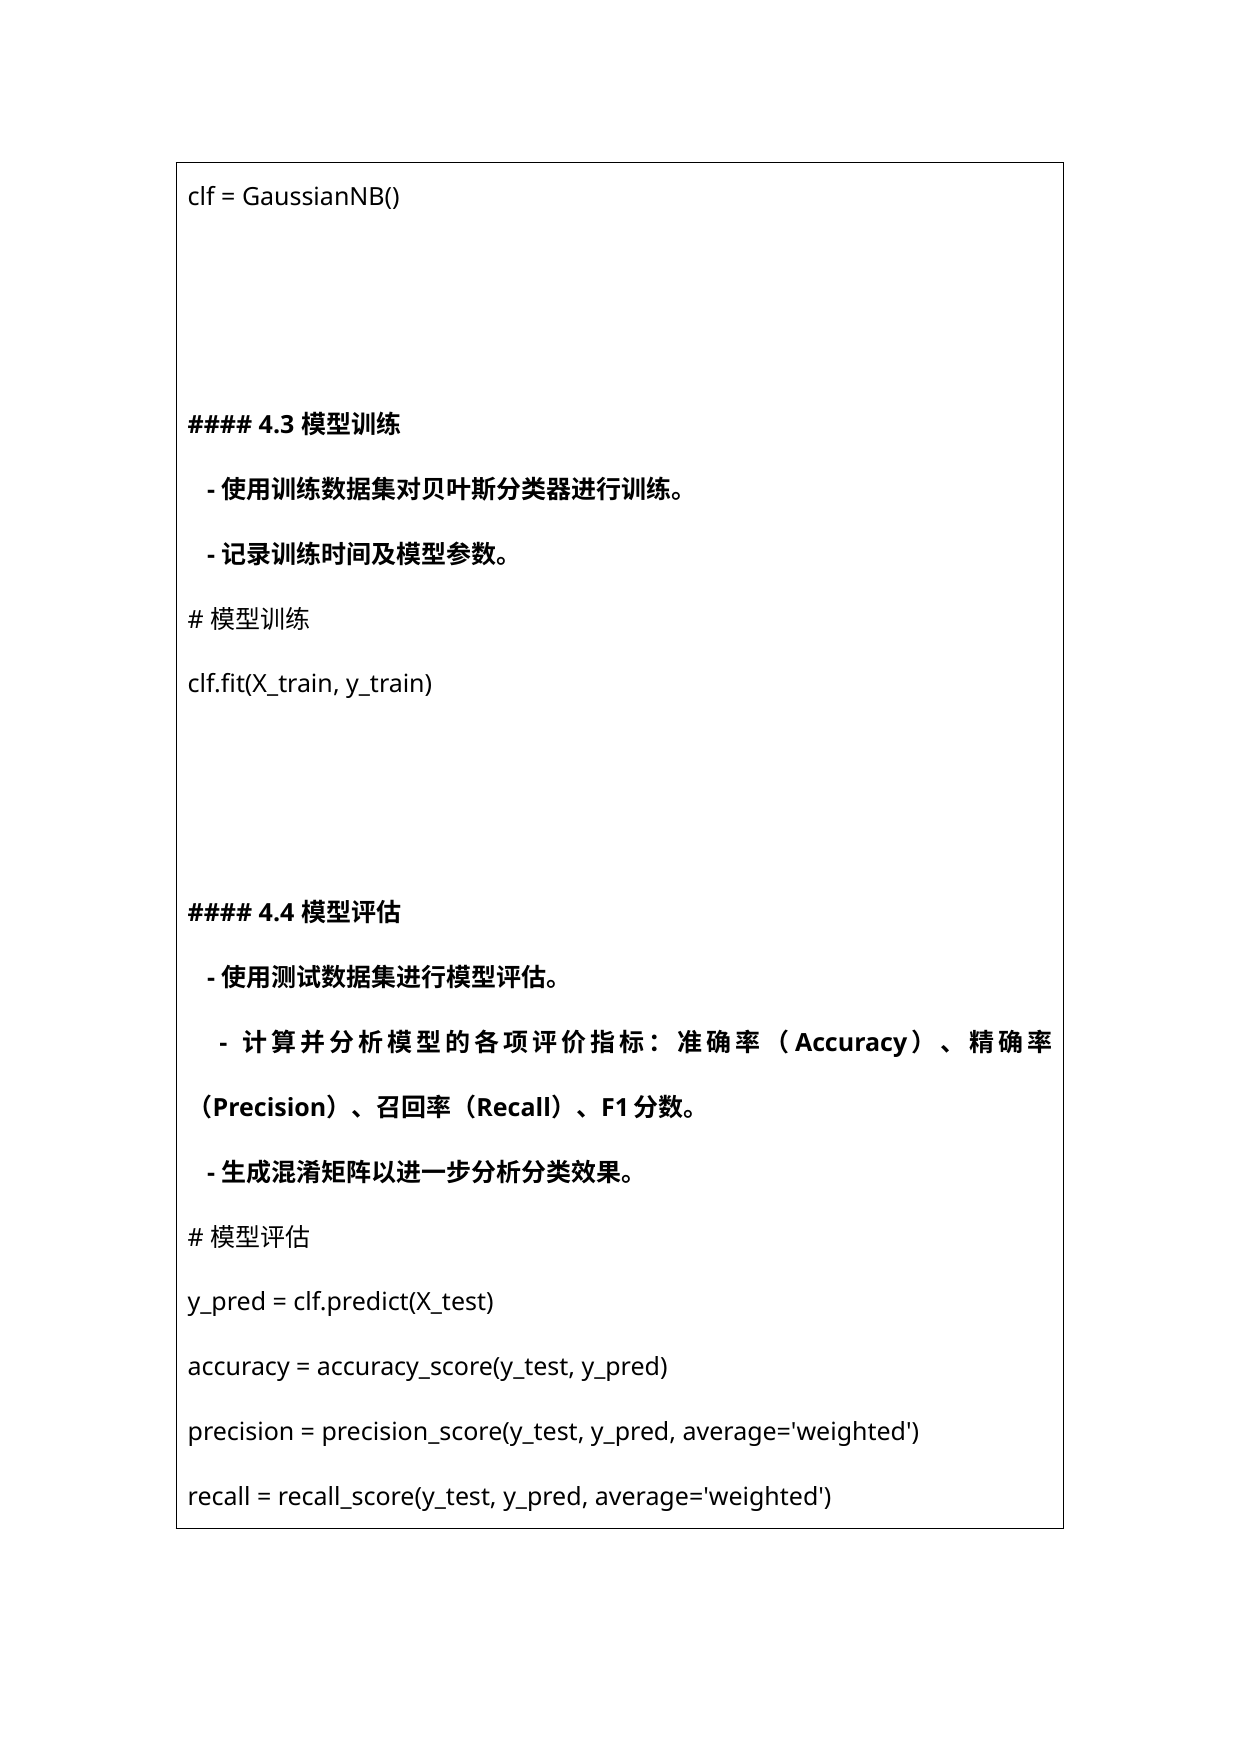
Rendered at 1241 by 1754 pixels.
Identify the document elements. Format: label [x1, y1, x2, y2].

table_cell [177, 163, 1063, 1528]
